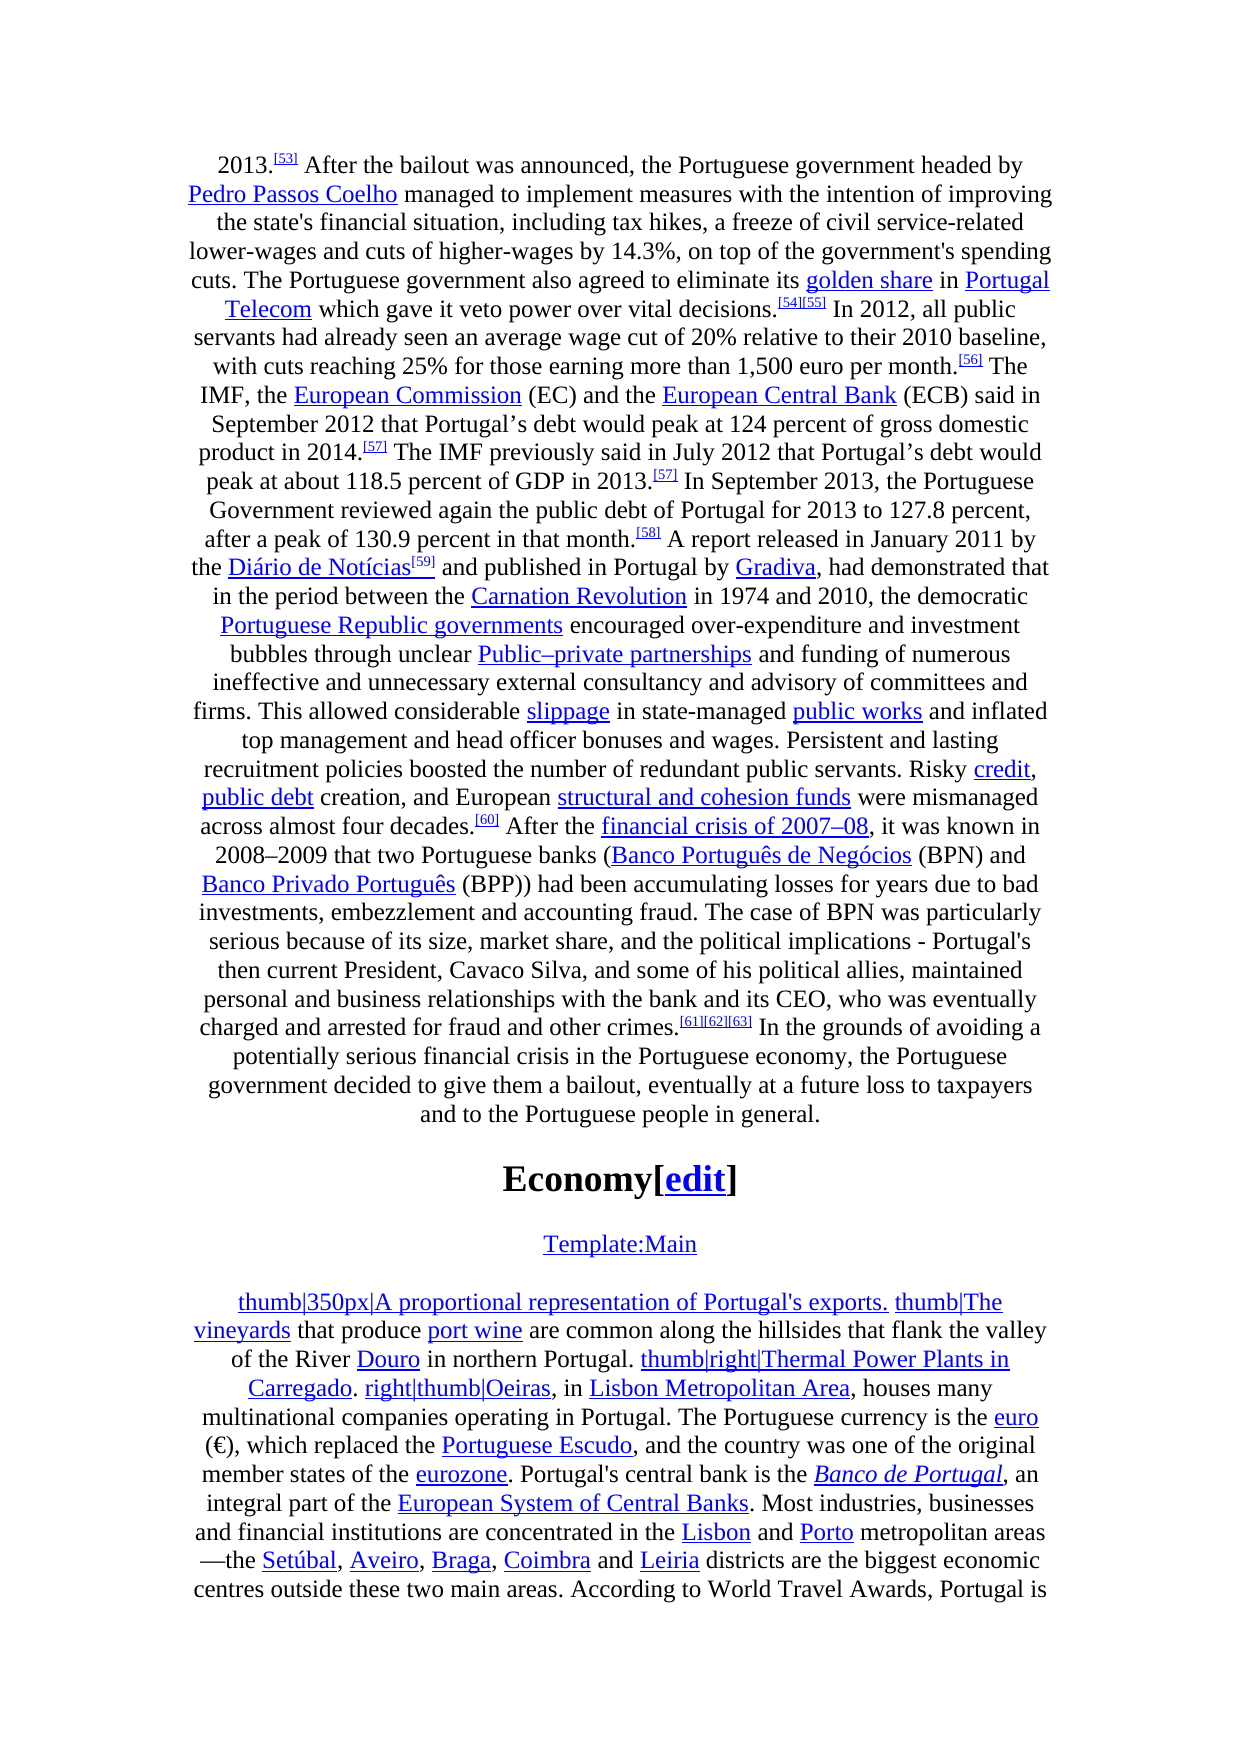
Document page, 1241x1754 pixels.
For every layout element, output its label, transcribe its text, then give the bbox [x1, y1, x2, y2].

subtitle Economy[edit] [187, 1157, 1053, 1200]
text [187, 150, 1053, 1127]
text Template:Main [187, 1229, 1053, 1258]
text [187, 1287, 1053, 1603]
